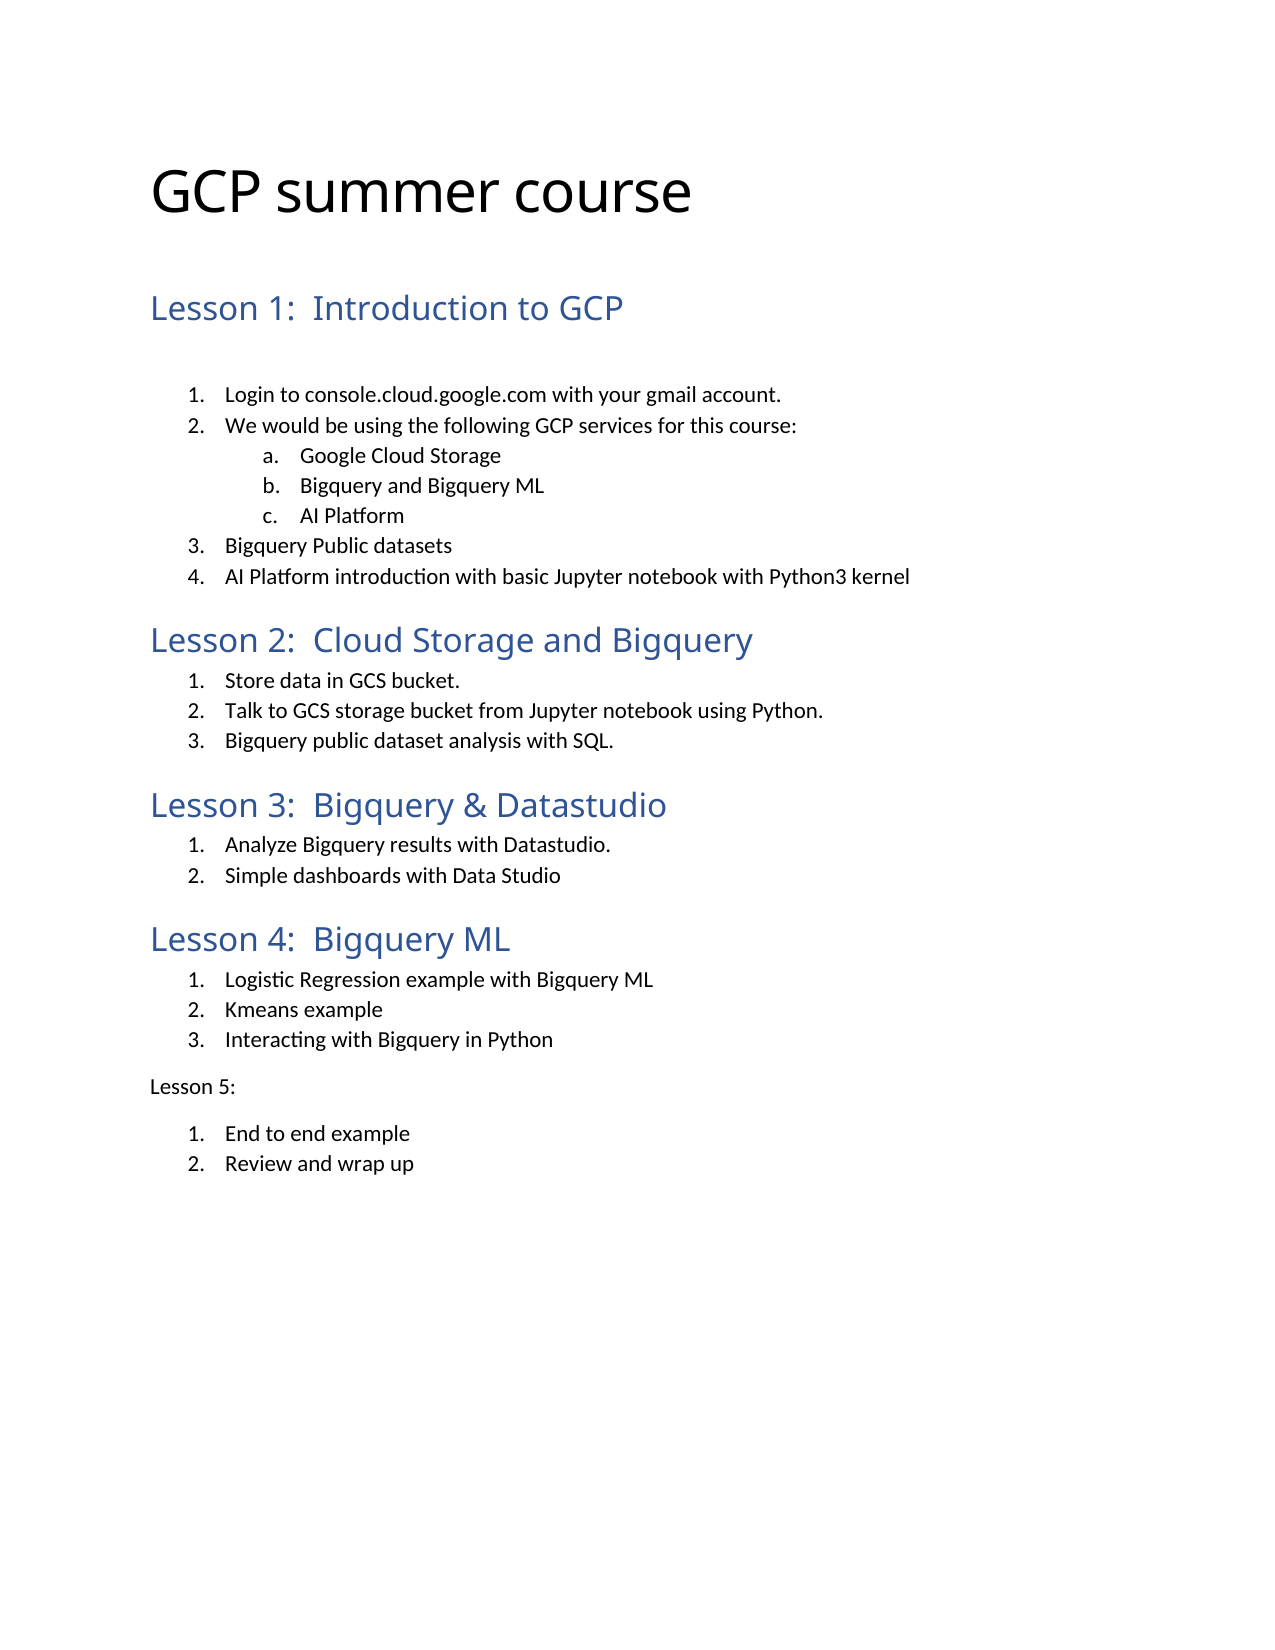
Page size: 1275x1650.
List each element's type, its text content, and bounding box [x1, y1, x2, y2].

title GCP summer course [150, 150, 1125, 229]
list AI Platform [262, 501, 1125, 529]
list Simple dashboards with Data Studio [187, 861, 1125, 889]
list Bigquery and Bigquery ML [262, 471, 1125, 499]
text Lesson 5: [150, 1072, 1125, 1100]
list Analyze Bigquery results with Datastudio. [187, 831, 1125, 858]
subtitle Lesson 1: Introduction to GCP [150, 285, 1125, 330]
subtitle Lesson 3: Bigquery & Datastudio [150, 782, 1125, 827]
list AI Platform introduction with basic Jupyter notebook with Python3 kernel [187, 562, 1125, 590]
list End to end example [187, 1119, 1125, 1147]
list Bigquery public dataset analysis with SQL. [187, 726, 1125, 754]
list Review and wrap up [187, 1149, 1125, 1177]
list Kmeans example [187, 995, 1125, 1023]
subtitle Lesson 4: Bigquery ML [150, 916, 1125, 961]
list Login to console.cloud.google.com with your gmail account. [187, 381, 1125, 408]
list We would be using the following GCP services for this course: [187, 411, 1125, 439]
list Interacting with Bigquery in Python [187, 1025, 1125, 1053]
list Google Cloud Storage [262, 441, 1125, 469]
list Store data in GCS bucket. [187, 666, 1125, 694]
list Bigquery Public datasets [187, 532, 1125, 559]
list Talk to GCS storage bucket from Jupyter notebook using Python. [187, 696, 1125, 724]
subtitle Lesson 2: Cloud Storage and Bigquery [150, 617, 1125, 662]
list Logistic Regression example with Bigquery ML [187, 965, 1125, 993]
